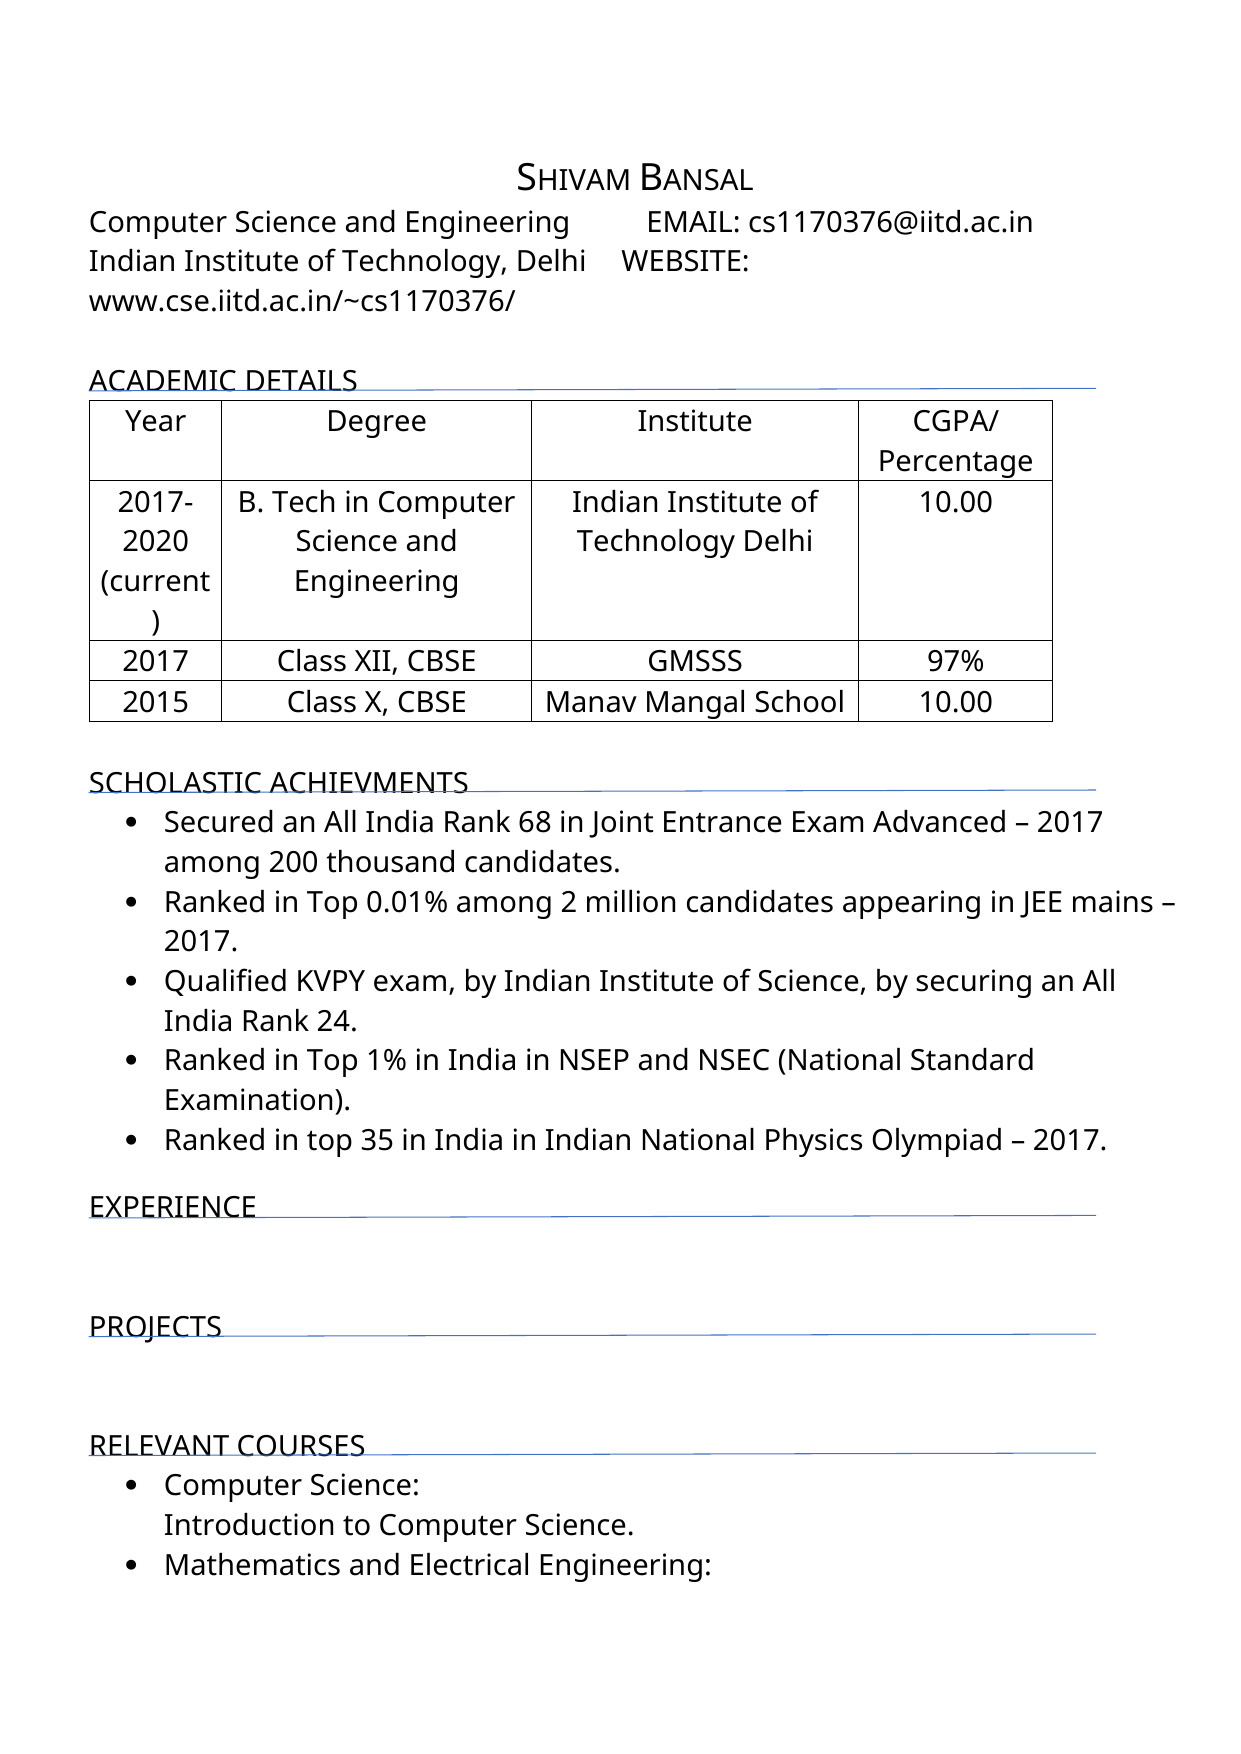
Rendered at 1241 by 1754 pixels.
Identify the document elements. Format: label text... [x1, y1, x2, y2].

table_header CGPA/Percentage [859, 401, 1052, 480]
list Ranked in top 35 in India in Indian National Physics Olympiad – 2017. [126, 1119, 1181, 1159]
list Secured an All India Rank 68 in Joint Entrance Exam Advanced – 2017 among 200 thousand candidates. [126, 802, 1181, 881]
text Indian Institute of Technology, Delhi WEBSITE: www.cse.iitd.ac.in/~cs1170376/ [89, 241, 1181, 320]
table_cell 10.00 [859, 481, 1052, 640]
text ACADEMIC DETAILS [89, 360, 1181, 399]
text Computer Science and Engineering EMAIL: cs1170376@iitd.ac.in [89, 201, 1181, 241]
table_cell GMSSS [532, 641, 858, 680]
table_cell 2017-2020 (current) [90, 481, 221, 640]
list Computer Science: [126, 1464, 1181, 1504]
table_cell 97% [859, 641, 1052, 680]
table_cell Indian Institute of Technology Delhi [532, 481, 858, 640]
text SCHOLASTIC ACHIEVMENTS [89, 762, 1181, 802]
text EXPERIENCE [89, 1187, 1181, 1226]
list Introduction to Computer Science. [164, 1504, 1181, 1544]
text RELEVANT COURSES [89, 1425, 1181, 1464]
text PROJECTS [89, 1306, 1181, 1346]
table_cell 10.00 [859, 681, 1052, 721]
table_cell 2015 [90, 681, 221, 721]
table_header Degree [222, 401, 531, 480]
list Ranked in Top 0.01% among 2 million candidates appearing in JEE mains – 2017. [126, 881, 1181, 960]
text SHIVAM BANSAL [89, 150, 1181, 201]
table_header Institute [532, 401, 858, 480]
table_cell Class X, CBSE [222, 681, 531, 721]
list Mathematics and Electrical Engineering: [126, 1544, 1181, 1584]
table_cell 2017 [90, 641, 221, 680]
table_cell B. Tech in Computer Science and Engineering [222, 481, 531, 640]
table_cell Manav Mangal School [532, 681, 858, 721]
table_cell Class XII, CBSE [222, 641, 531, 680]
table_header Year [90, 401, 221, 480]
list Qualified KVPY exam, by Indian Institute of Science, by securing an All India Rank 24. [126, 960, 1181, 1040]
list Ranked in Top 1% in India in NSEP and NSEC (National Standard Examination). [126, 1040, 1181, 1119]
